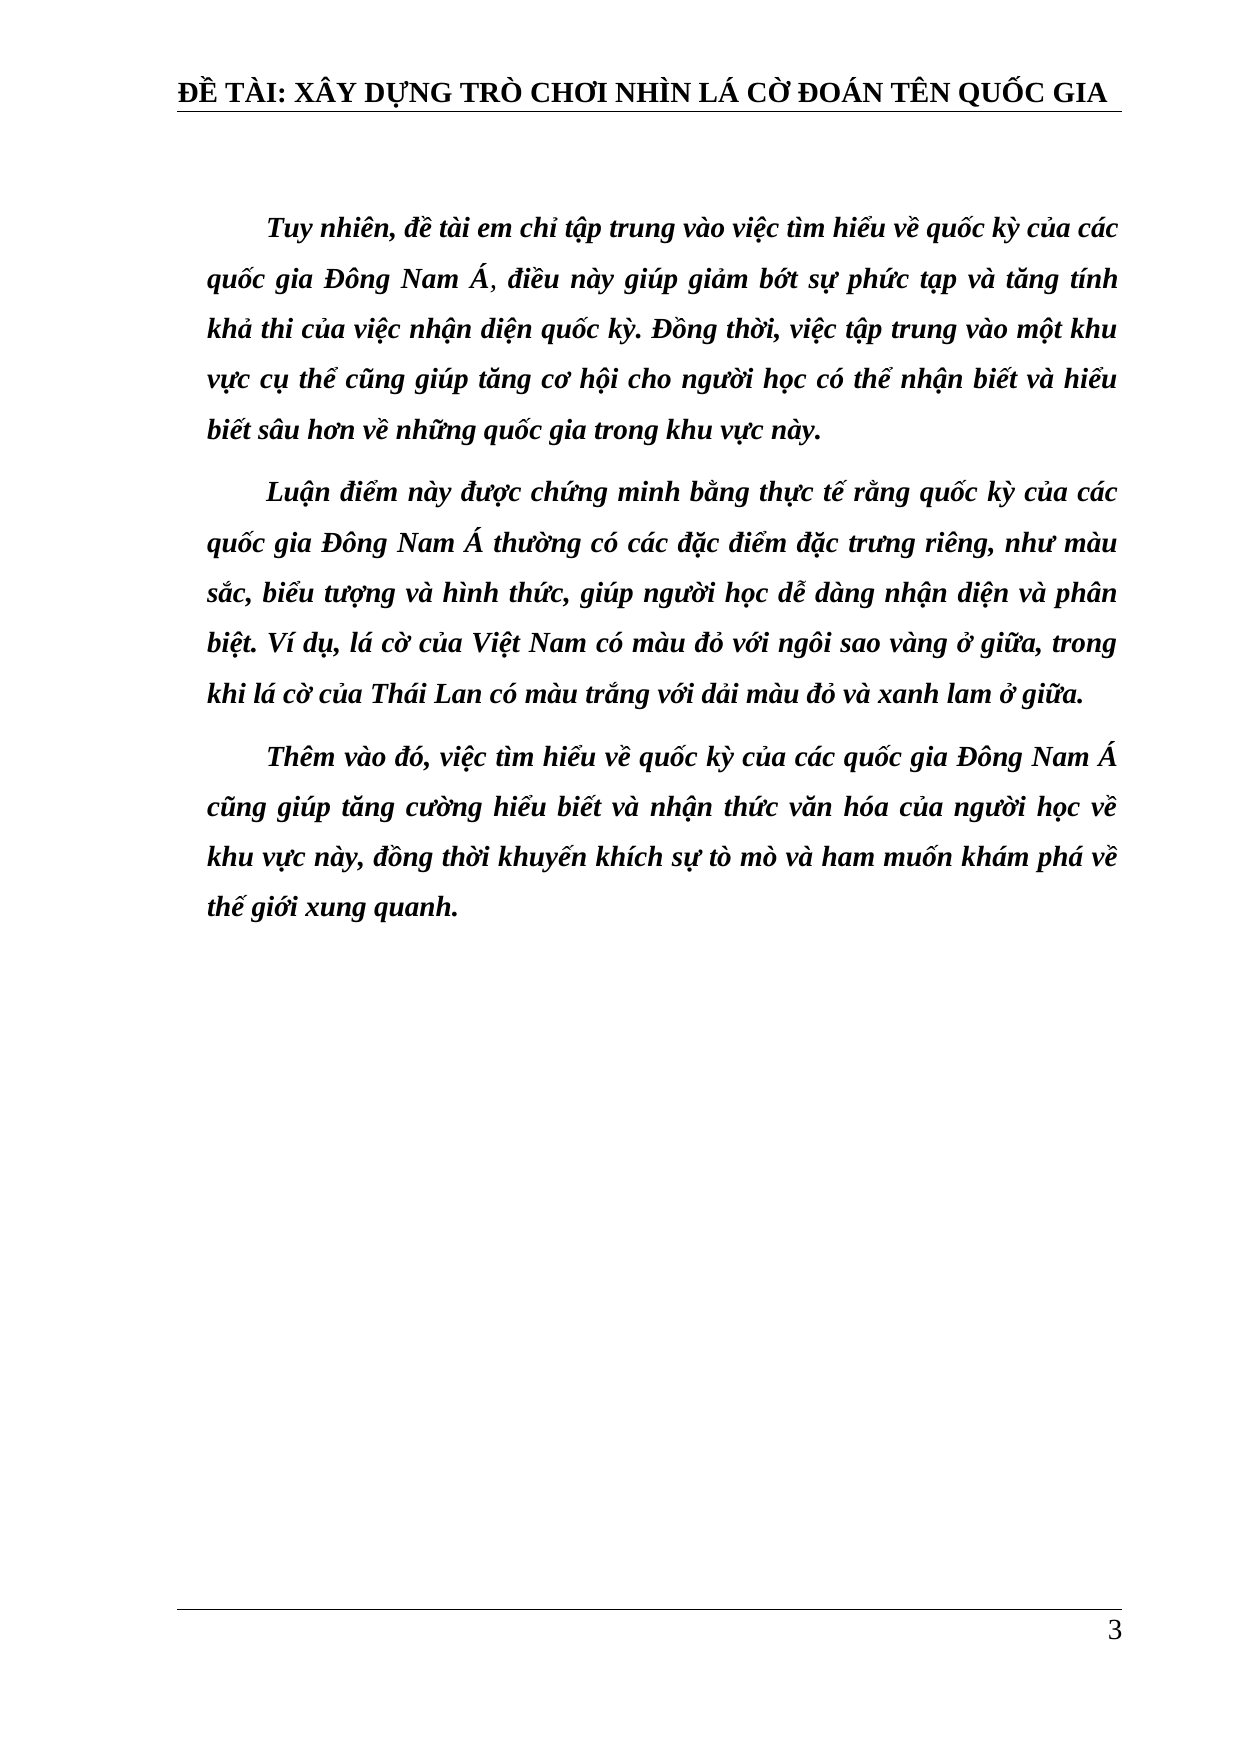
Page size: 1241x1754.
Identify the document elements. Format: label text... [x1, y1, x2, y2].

text Luận điểm này được chứng minh bằng thực tế rằng quốc kỳ của các quốc gia Đông Nam Á thường có các đặc điểm đặc trưng riêng, như màu sắc, biểu tượng và hình thức, giúp người học dễ dàng nhận diện và phân biệt. Ví dụ, lá cờ của Việt Nam có màu đỏ với ngôi sao vàng ở giữa, trong khi lá cờ của Thái Lan có màu trắng với dải màu đỏ và xanh lam ở giữa. [207, 474, 1122, 709]
text Tuy nhiên, đề tài em chỉ tập trung vào việc tìm hiểu về quốc kỳ của các quốc gia Đông Nam Á, điều này giúp giảm bớt sự phức tạp và tăng tính khả thi của việc nhận diện quốc kỳ. Đồng thời, việc tập trung vào một khu vực cụ thể cũng giúp tăng cơ hội cho người học có thể nhận biết và hiểu biết sâu hơn về những quốc gia trong khu vực này. [207, 211, 1122, 445]
text Thêm vào đó, việc tìm hiểu về quốc kỳ của các quốc gia Đông Nam Á cũng giúp tăng cường hiểu biết và nhận thức văn hóa của người học về khu vực này, đồng thời khuyến khích sự tò mò và ham muốn khám phá về thế giới xung quanh. [207, 739, 1122, 923]
